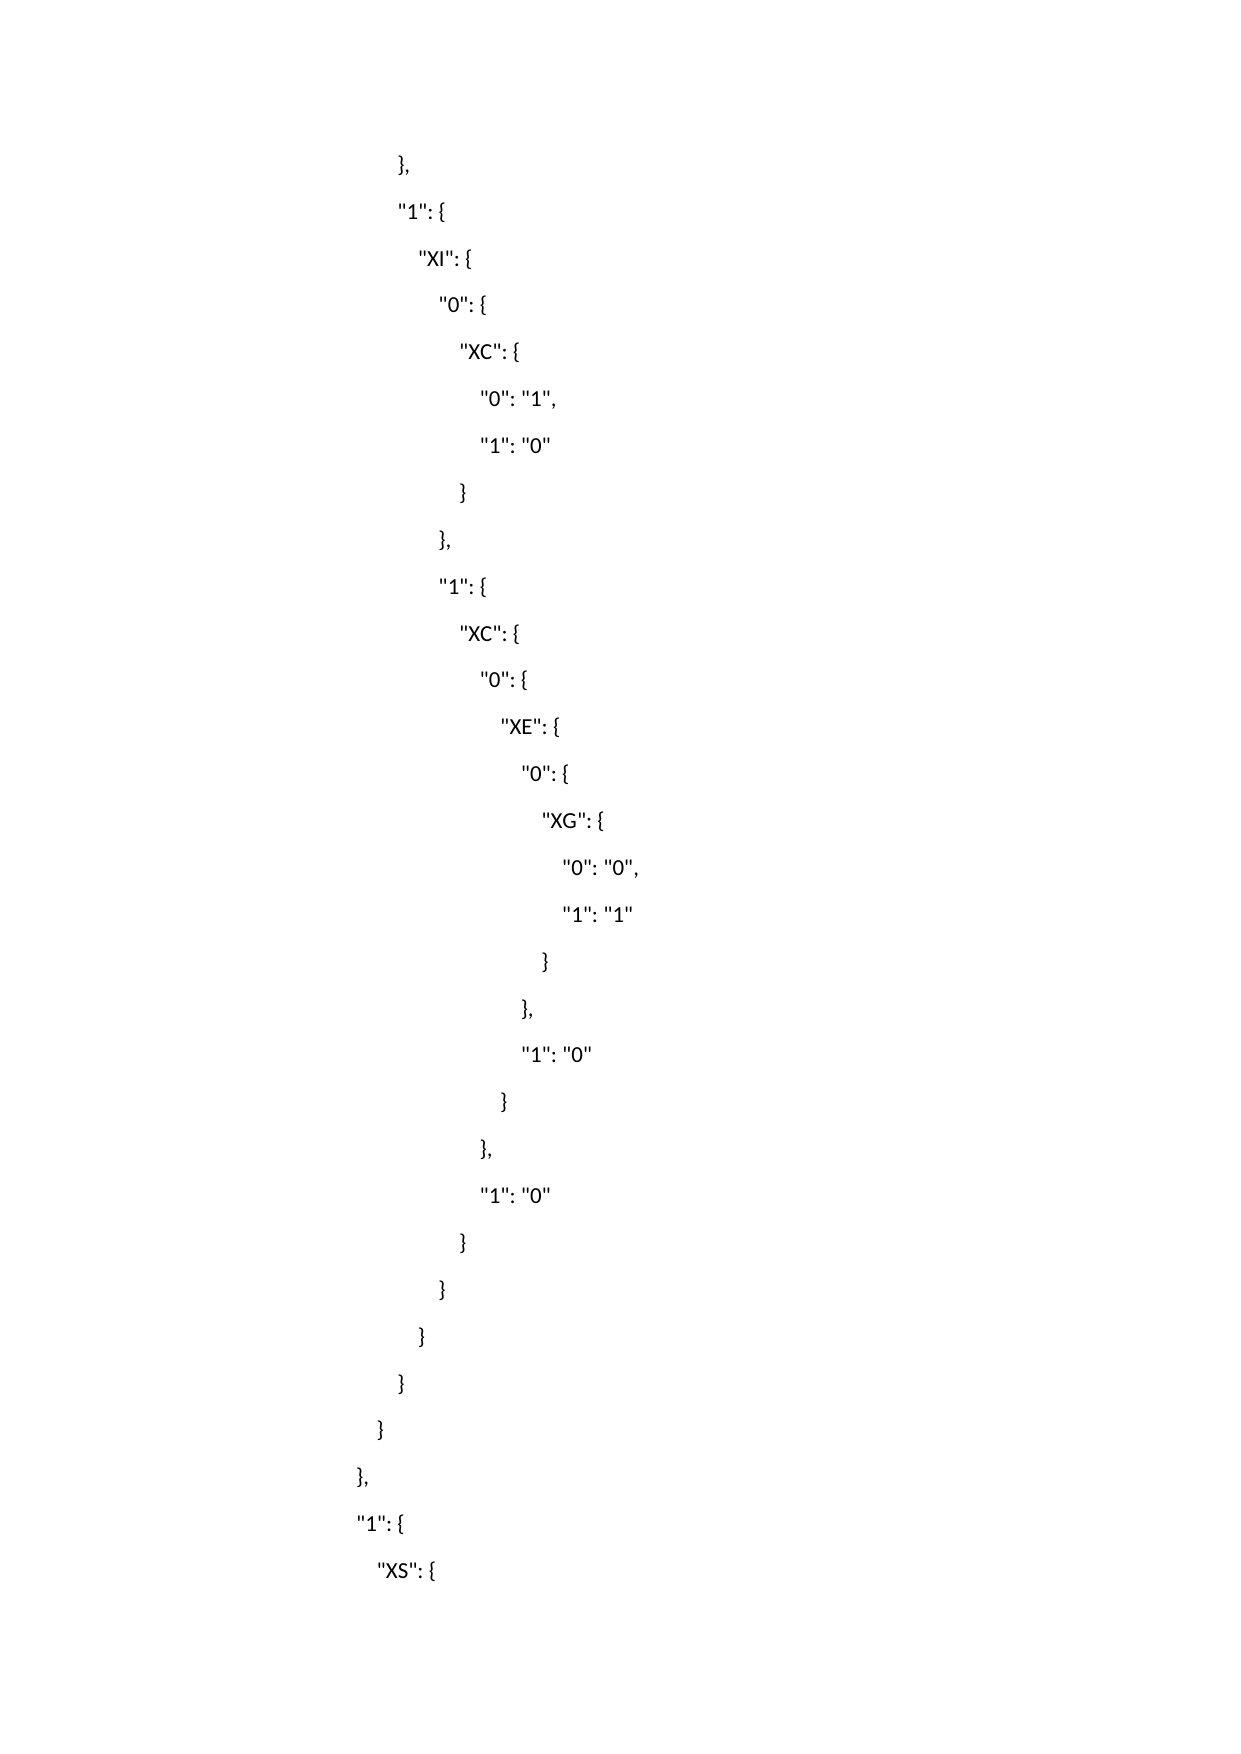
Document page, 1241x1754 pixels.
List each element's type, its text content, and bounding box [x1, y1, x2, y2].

text }, [150, 1134, 1090, 1162]
text "1": "1" [150, 900, 1090, 928]
text "1": "0" [150, 431, 1090, 459]
text } [150, 478, 1090, 506]
text "1": "0" [150, 1181, 1090, 1209]
text "XS": { [150, 1556, 1090, 1584]
text } [150, 1275, 1090, 1303]
text "0": { [150, 666, 1090, 694]
text "XC": { [150, 337, 1090, 366]
text }, [150, 150, 1090, 178]
text "0": { [150, 759, 1090, 787]
text }, [150, 525, 1090, 553]
text "XG": { [150, 806, 1090, 834]
text } [150, 1087, 1090, 1116]
text "0": "1", [150, 384, 1090, 412]
text "1": { [150, 572, 1090, 600]
text "1": { [150, 197, 1090, 225]
text } [150, 1322, 1090, 1350]
text }, [150, 994, 1090, 1022]
text }, [150, 1462, 1090, 1491]
text } [150, 1416, 1090, 1444]
text } [150, 1369, 1090, 1397]
text } [150, 947, 1090, 975]
text "XI": { [150, 244, 1090, 272]
text "XC": { [150, 619, 1090, 647]
text "0": { [150, 291, 1090, 319]
text "0": "0", [150, 853, 1090, 881]
text "XE": { [150, 712, 1090, 741]
text } [150, 1228, 1090, 1256]
text "1": "0" [150, 1041, 1090, 1069]
text "1": { [150, 1509, 1090, 1537]
